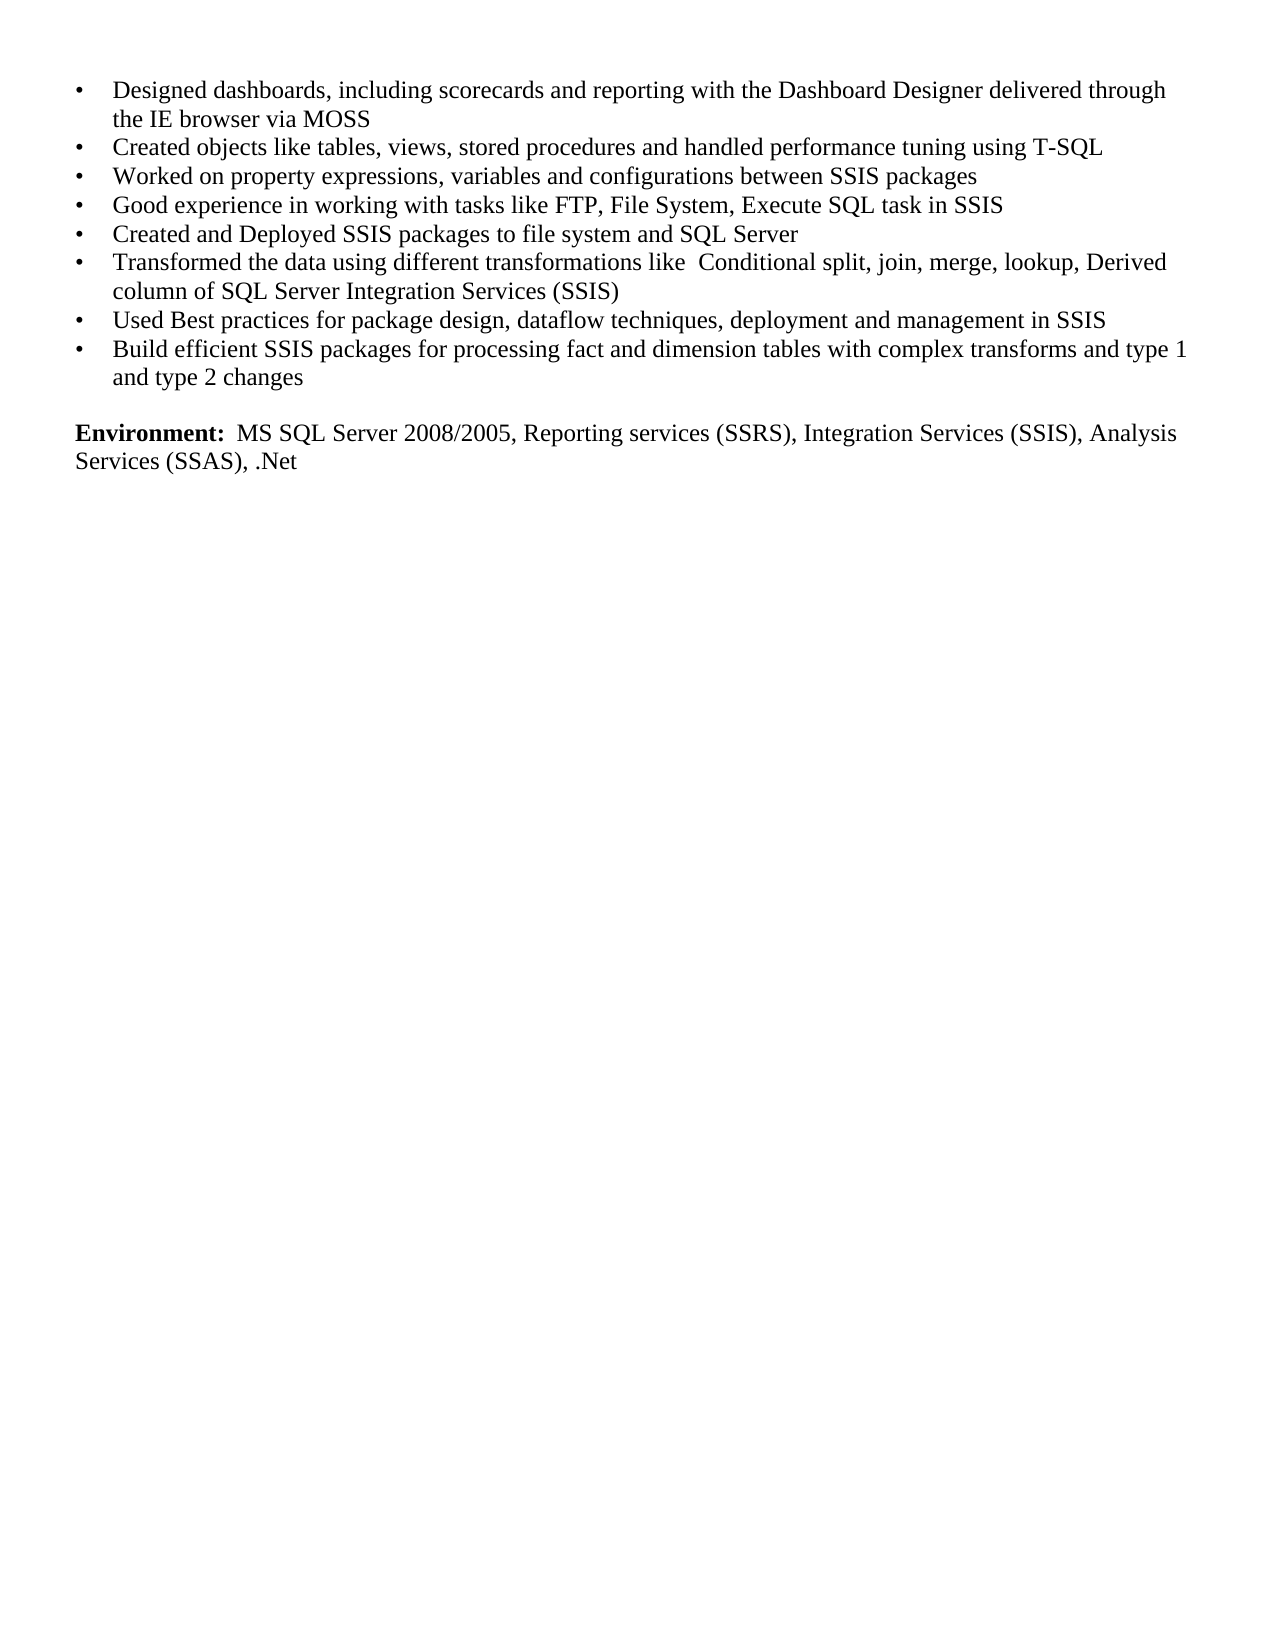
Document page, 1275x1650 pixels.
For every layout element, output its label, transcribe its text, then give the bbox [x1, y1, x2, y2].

list Worked on property expressions, variables and configurations between SSIS packages [75, 161, 1200, 190]
list Created and Deployed SSIS packages to file system and SQL Server [75, 219, 1200, 247]
list Designed dashboards, including scorecards and reporting with the Dashboard Designer delivered through the IE browser via MOSS [75, 75, 1200, 132]
list Transformed the data using different transformations like Conditional split, join, merge, lookup, Derived column of SQL Server Integration Services (SSIS) [75, 247, 1200, 305]
list Good experience in working with tasks like FTP, File System, Execute SQL task in SSIS [75, 190, 1200, 219]
list Used Best practices for package design, dataflow techniques, deployment and management in SSIS [75, 305, 1200, 334]
text Environment: MS SQL Server 2008/2005, Reporting services (SSRS), Integration Services (SSIS), Analysis Services (SSAS), .Net [75, 418, 1200, 475]
list Build efficient SSIS packages for processing fact and dimension tables with complex transforms and type 1 and type 2 changes [75, 334, 1200, 391]
list Created objects like tables, views, stored procedures and handled performance tuning using T-SQL [75, 132, 1200, 161]
